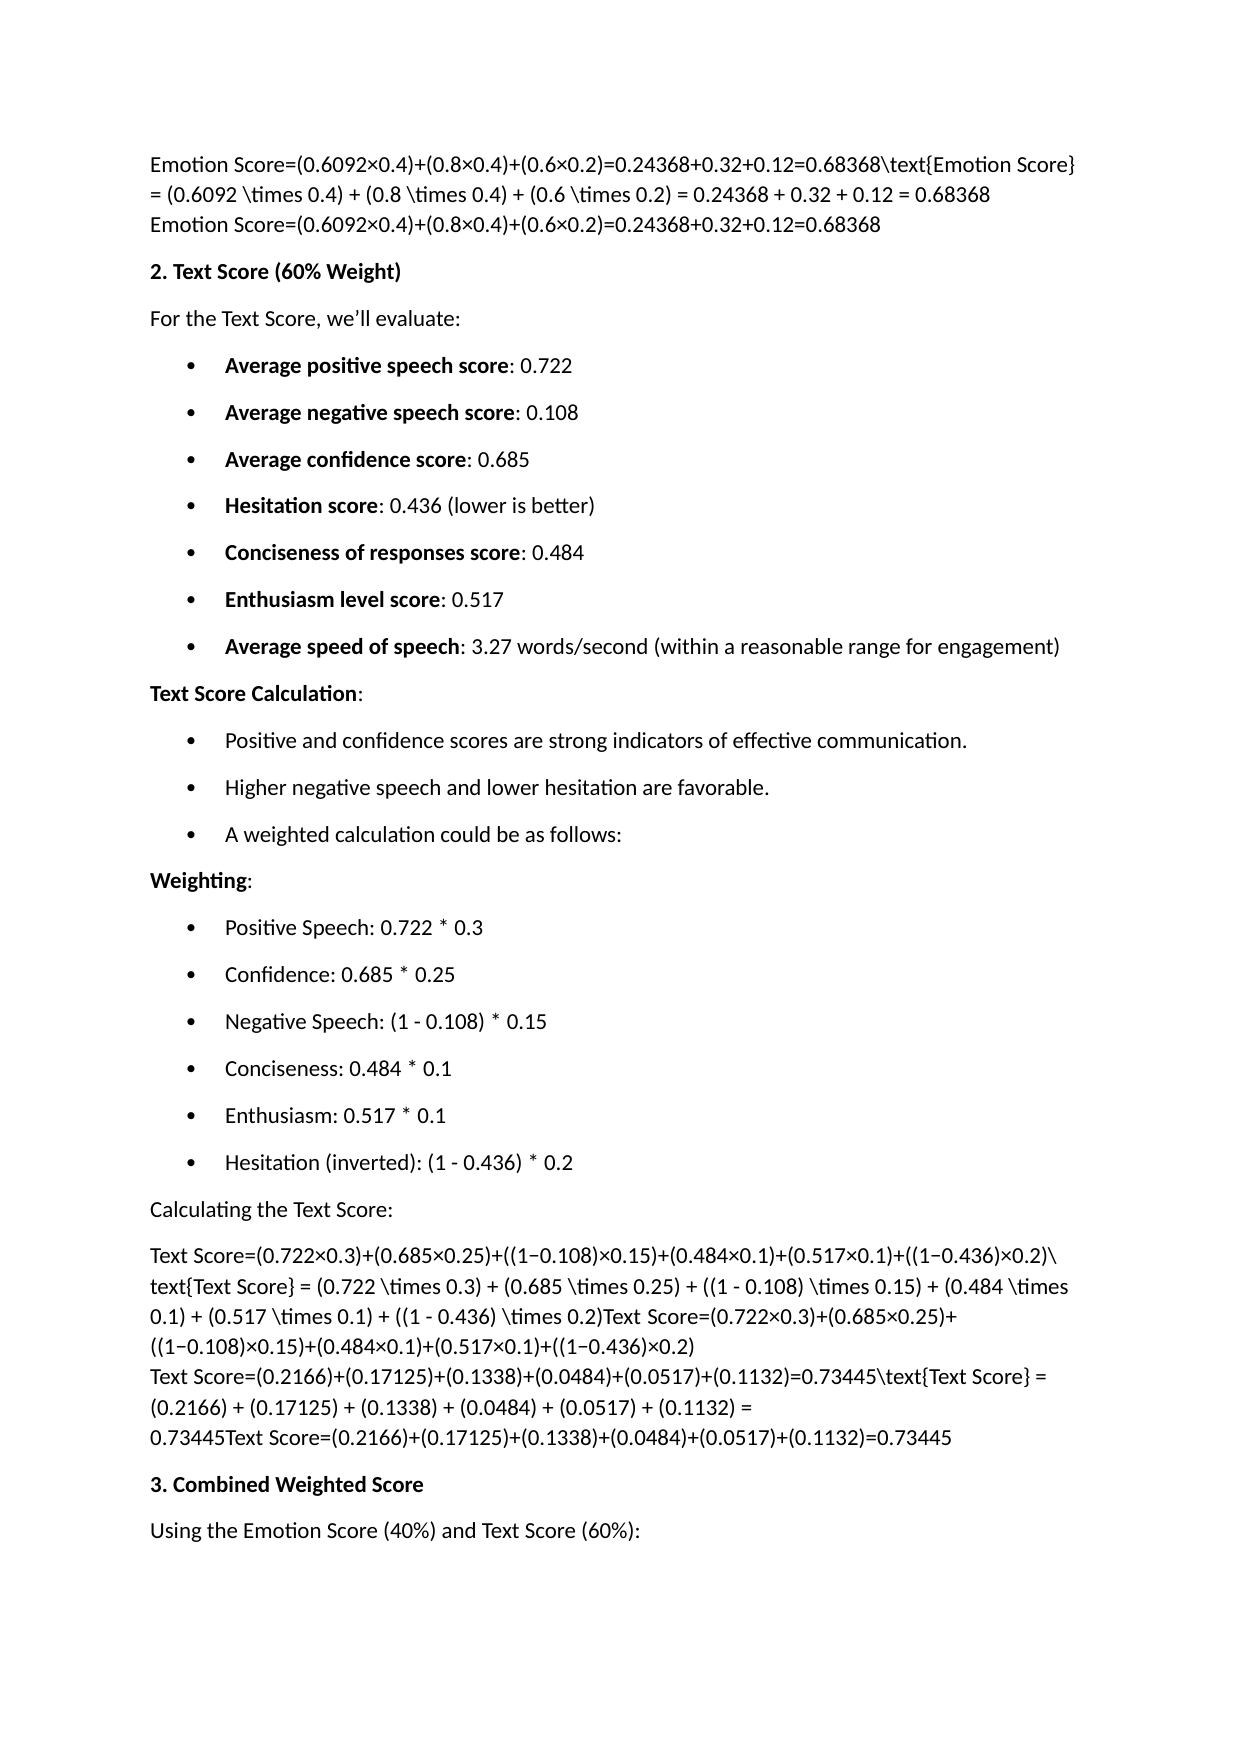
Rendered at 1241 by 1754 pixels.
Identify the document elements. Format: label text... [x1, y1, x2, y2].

list Conciseness of responses score: 0.484 [187, 538, 1090, 567]
list Average negative speech score: 0.108 [187, 398, 1090, 426]
list Average confidence score: 0.685 [187, 445, 1090, 473]
list Higher negative speech and lower hesitation are favorable. [187, 773, 1090, 801]
list Conciseness: 0.484 * 0.1 [187, 1054, 1090, 1082]
text Weighting: [150, 867, 1090, 895]
text Using the Emotion Score (40%) and Text Score (60%): [150, 1517, 1090, 1545]
list Hesitation (inverted): (1 - 0.436) * 0.2 [187, 1148, 1090, 1176]
list Average speed of speech: 3.27 words/second (within a reasonable range for engagement) [187, 632, 1090, 660]
text For the Text Score, we’ll evaluate: [150, 304, 1090, 332]
text Text Score Calculation: [150, 679, 1090, 707]
text 2. Text Score (60% Weight) [150, 257, 1090, 285]
text 3. Combined Weighted Score [150, 1470, 1090, 1498]
text Emotion Score=(0.6092×0.4)+(0.8×0.4)+(0.6×0.2)=0.24368+0.32+0.12=0.68368\text{Emotion Score} = (0.6092 \times 0.4) + (0.8 \times 0.4) + (0.6 \times 0.2) = 0.24368 + 0.32 + 0.12 = 0.68368 Emotion Score=(0.6092×0.4)+(0.8×0.4)+(0.6×0.2)=0.24368+0.32+0.12=0.68368 [150, 150, 1090, 238]
list Confidence: 0.685 * 0.25 [187, 960, 1090, 988]
text Calculating the Text Score: [150, 1195, 1090, 1223]
list Average positive speech score: 0.722 [187, 351, 1090, 379]
list Enthusiasm: 0.517 * 0.1 [187, 1101, 1090, 1129]
list Positive and confidence scores are strong indicators of effective communication. [187, 726, 1090, 754]
list Hesitation score: 0.436 (lower is better) [187, 492, 1090, 520]
text Text Score=(0.722×0.3)+(0.685×0.25)+((1−0.108)×0.15)+(0.484×0.1)+(0.517×0.1)+((1−0.436)×0.2)\text{Text Score} = (0.722 \times 0.3) + (0.685 \times 0.25) + ((1 - 0.108) \times 0.15) + (0.484 \times 0.1) + (0.517 \times 0.1) + ((1 - 0.436) \times 0.2)Text Score=(0.722×0.3)+(0.685×0.25)+((1−0.108)×0.15)+(0.484×0.1)+(0.517×0.1)+((1−0.436)×0.2) Text Score=(0.2166)+(0.17125)+(0.1338)+(0.0484)+(0.0517)+(0.1132)=0.73445\text{Text Score} = (0.2166) + (0.17125) + (0.1338) + (0.0484) + (0.0517) + (0.1132) = 0.73445Text Score=(0.2166)+(0.17125)+(0.1338)+(0.0484)+(0.0517)+(0.1132)=0.73445 [150, 1242, 1090, 1451]
list Negative Speech: (1 - 0.108) * 0.15 [187, 1007, 1090, 1035]
list Positive Speech: 0.722 * 0.3 [187, 913, 1090, 942]
list Enthusiasm level score: 0.517 [187, 585, 1090, 613]
list A weighted calculation could be as follows: [187, 820, 1090, 848]
